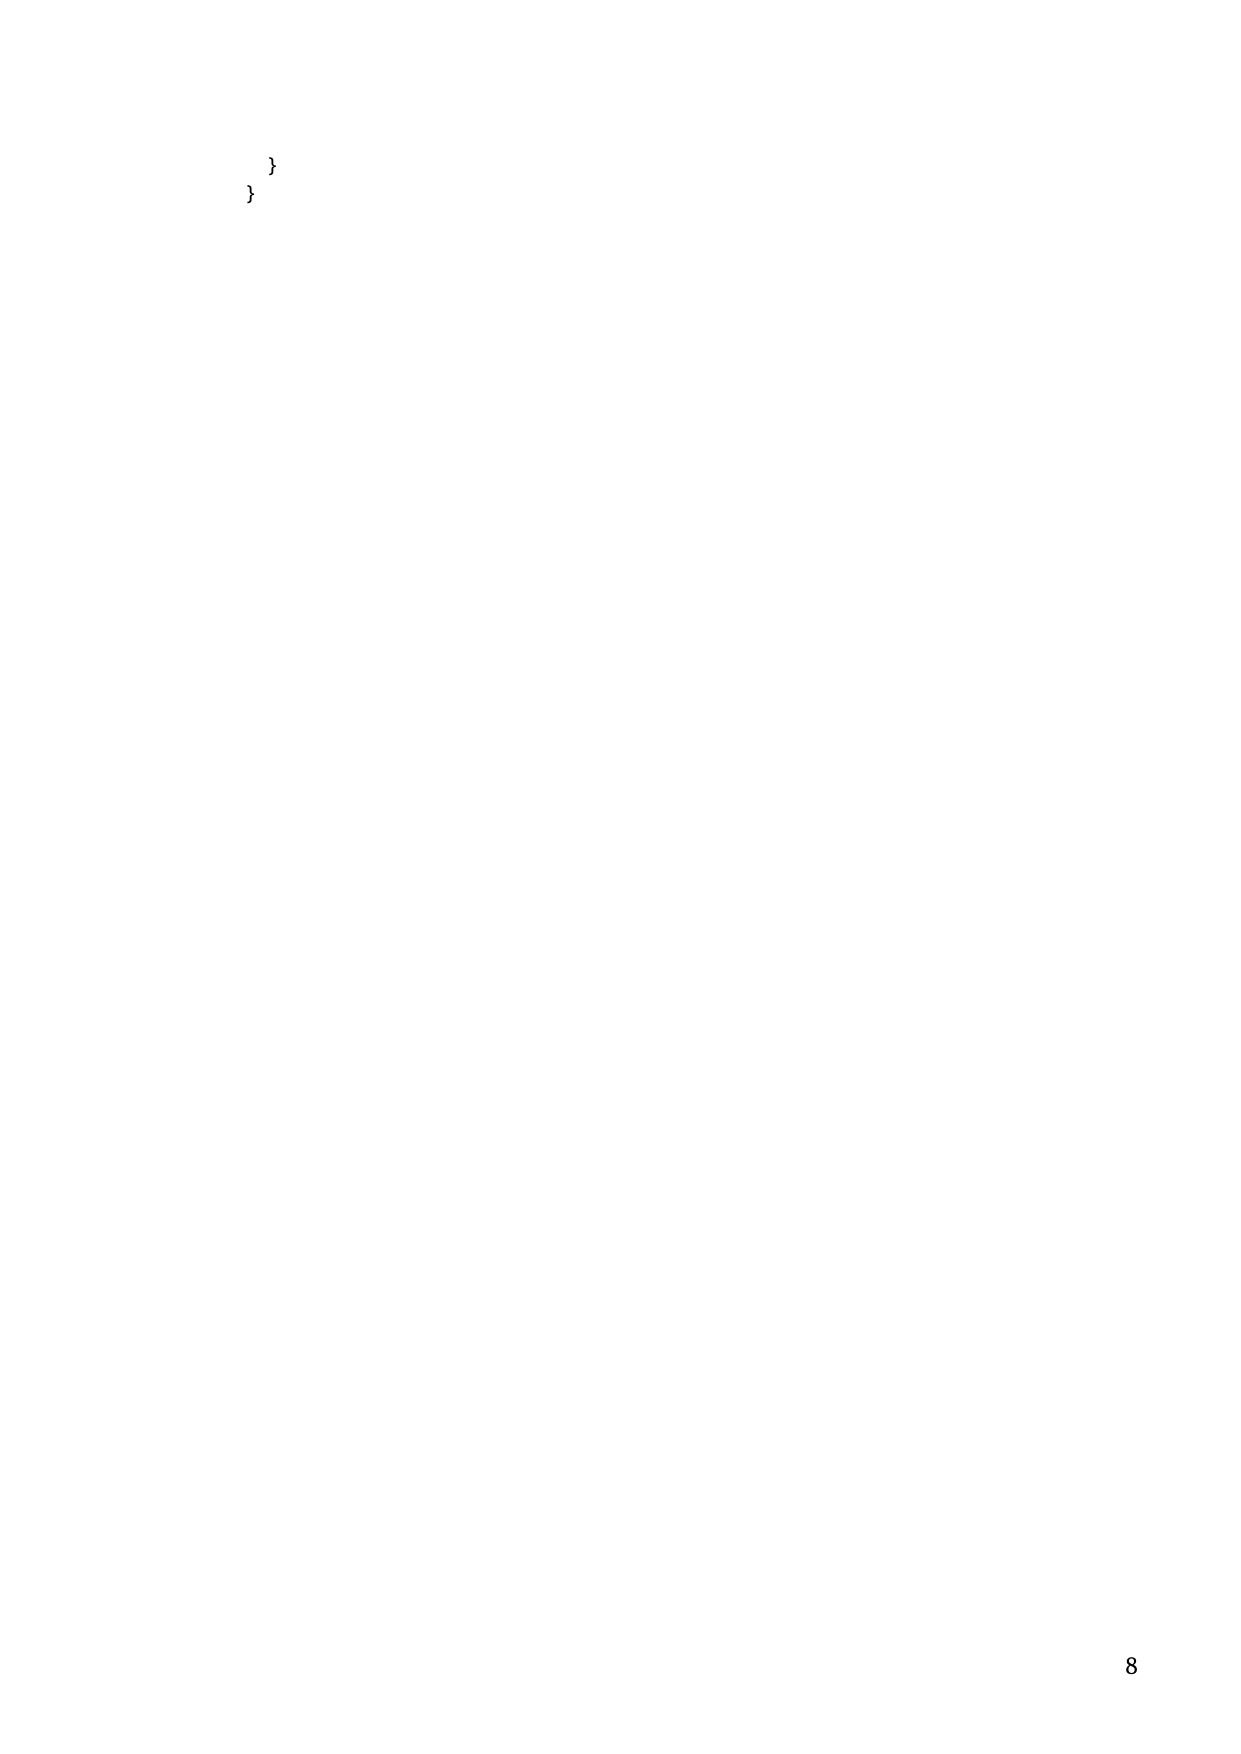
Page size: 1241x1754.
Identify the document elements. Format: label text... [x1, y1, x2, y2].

text } [247, 150, 1138, 178]
text } [247, 178, 1138, 207]
